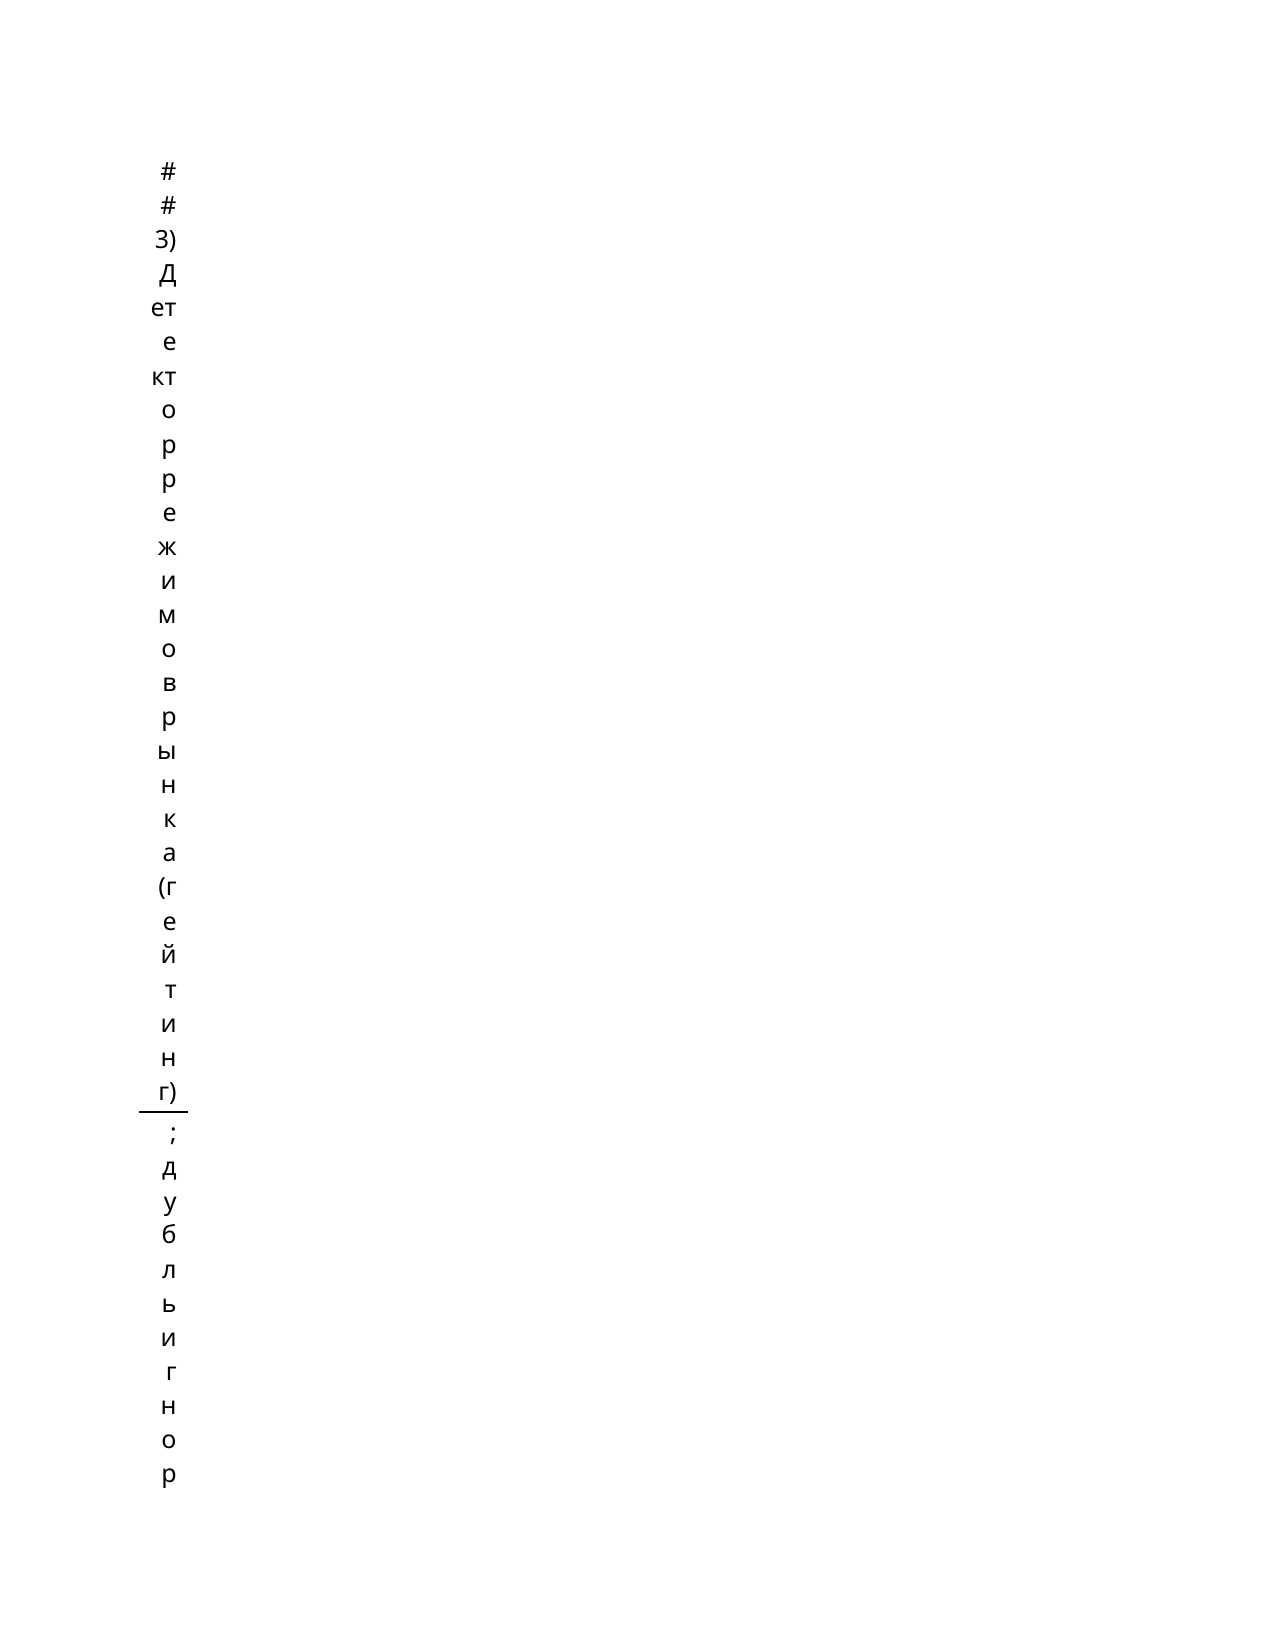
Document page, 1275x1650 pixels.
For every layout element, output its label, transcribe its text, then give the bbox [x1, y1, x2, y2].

table_header ## 3) Детектор режимов рынка (гейтинг) [139, 150, 187, 1111]
table_cell Неттинг и дедуп: один символ = одна нетто‑позиция на контекст‑хэш (symbol, зона, направление, режим, TF); дубль игнорируется N баров (cooldown). Добавки — только по структуре (5) и в лимит риска. [139, 1113, 187, 1490]
